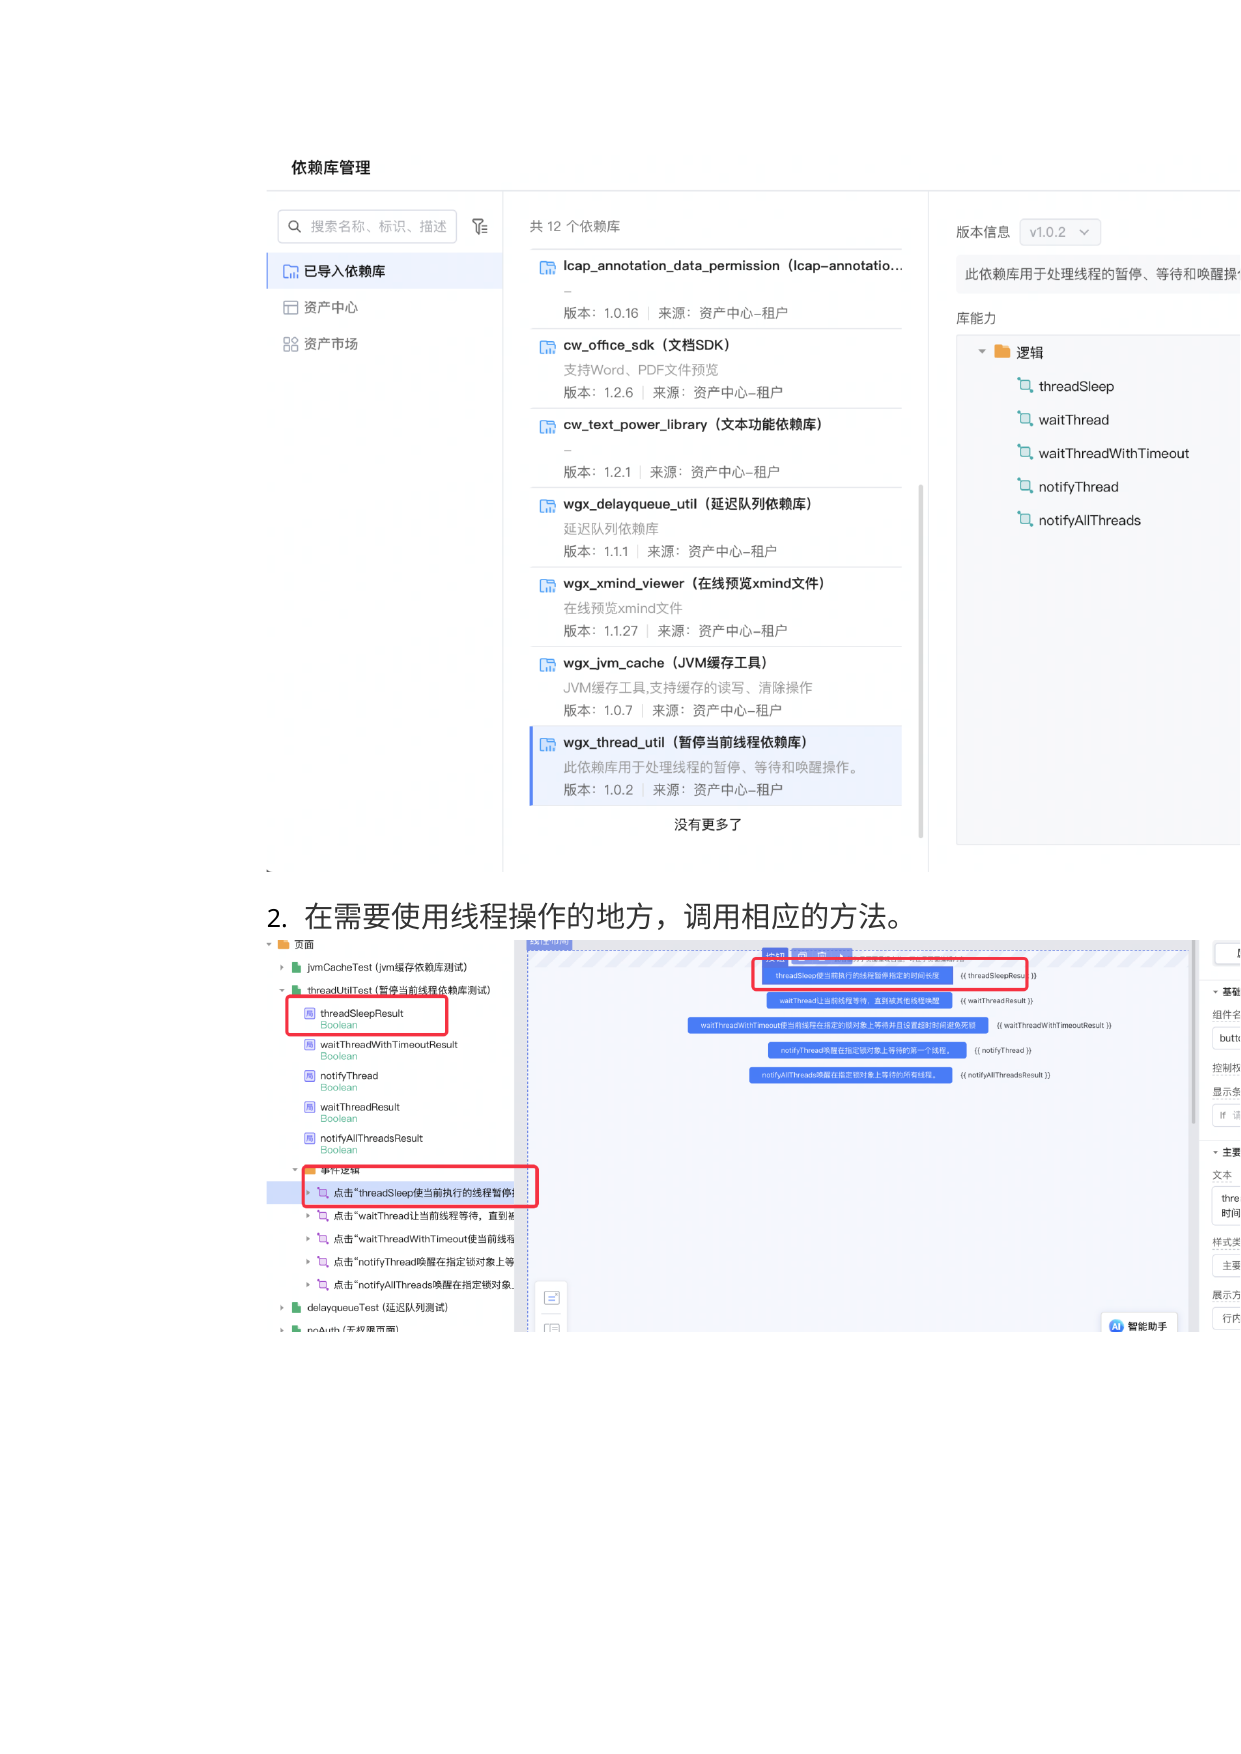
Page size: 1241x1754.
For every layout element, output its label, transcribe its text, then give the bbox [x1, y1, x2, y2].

picture [266, 150, 1241, 872]
picture [266, 940, 1241, 1332]
list 在需要使用线程操作的地方，调用相应的方法。 [267, 877, 1053, 936]
